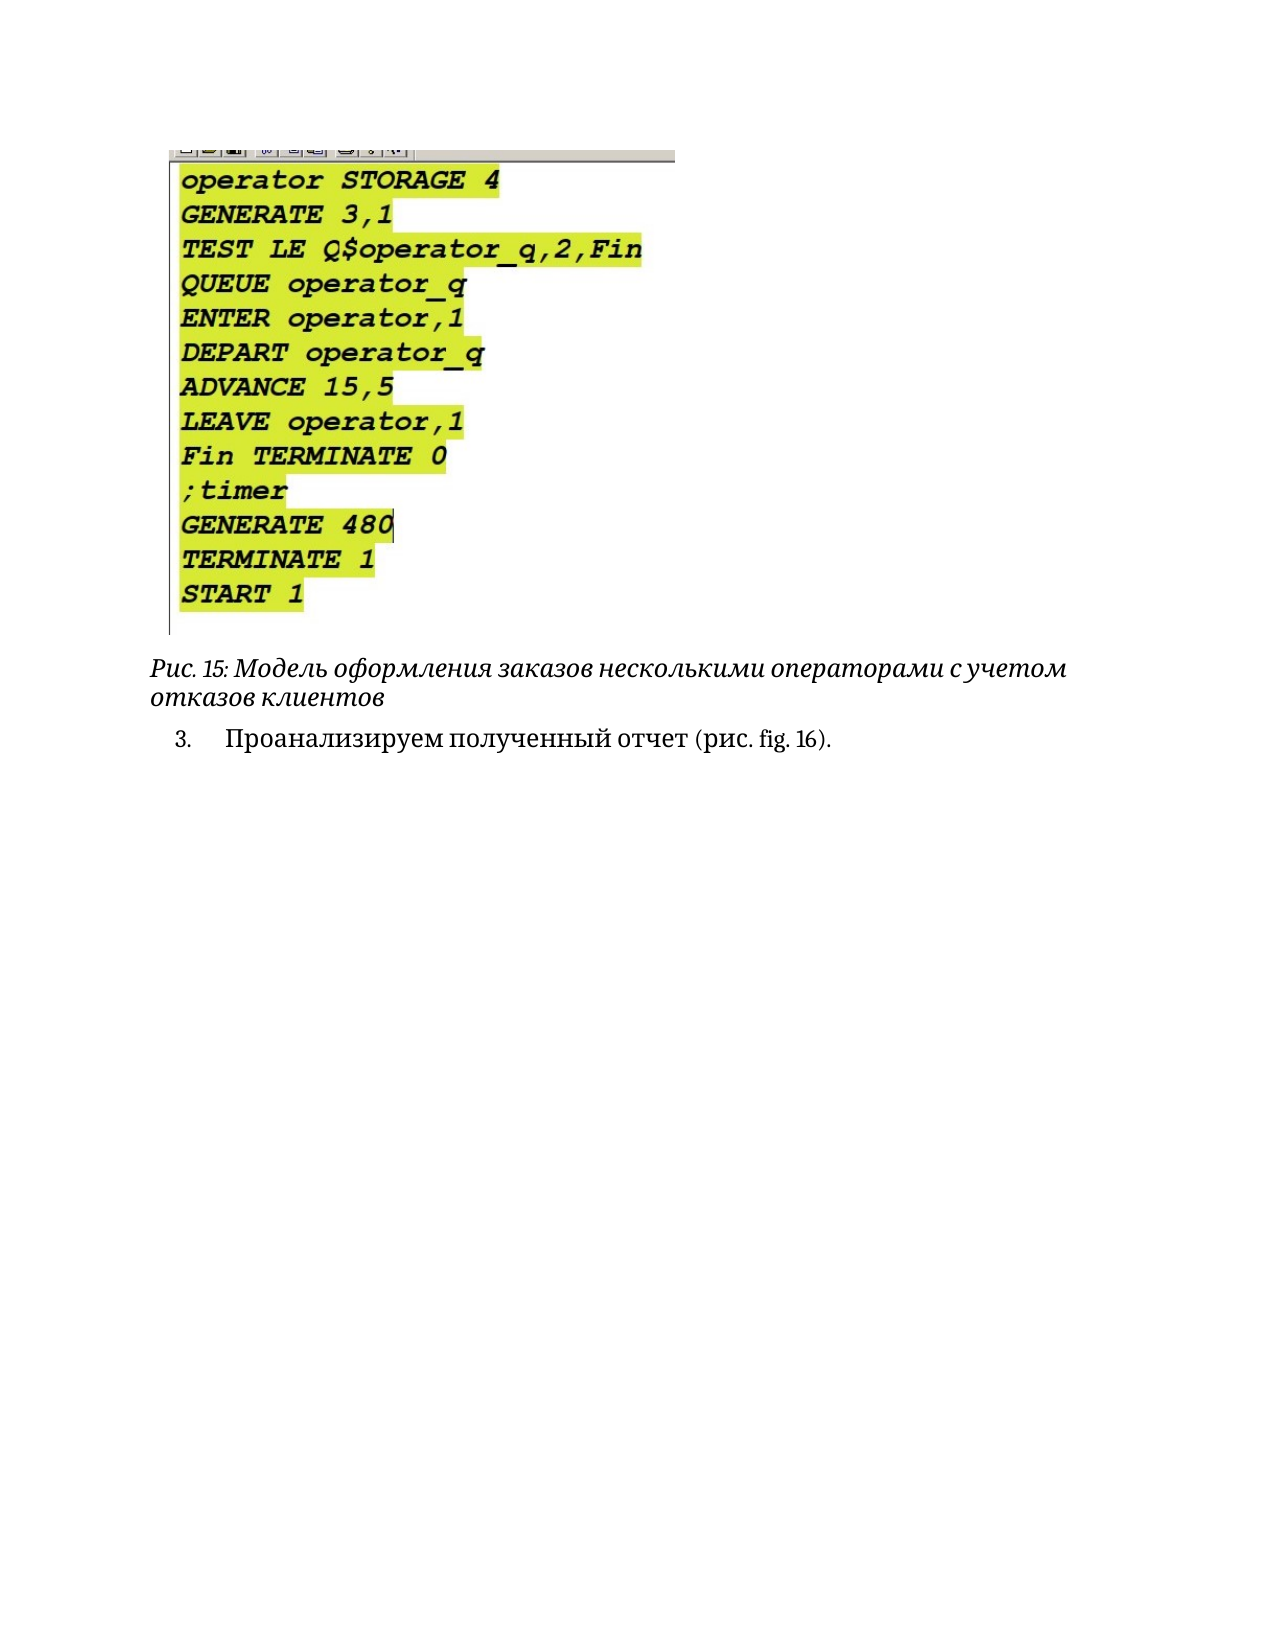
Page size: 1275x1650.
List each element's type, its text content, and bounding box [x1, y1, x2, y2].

list Проанализируем полученный отчет (рис. fig. 16). [175, 725, 1125, 754]
text Рис. 15: Модель оформления заказов несколькими операторами с учетом отказов клиентов [150, 655, 1125, 713]
picture [168, 150, 675, 635]
